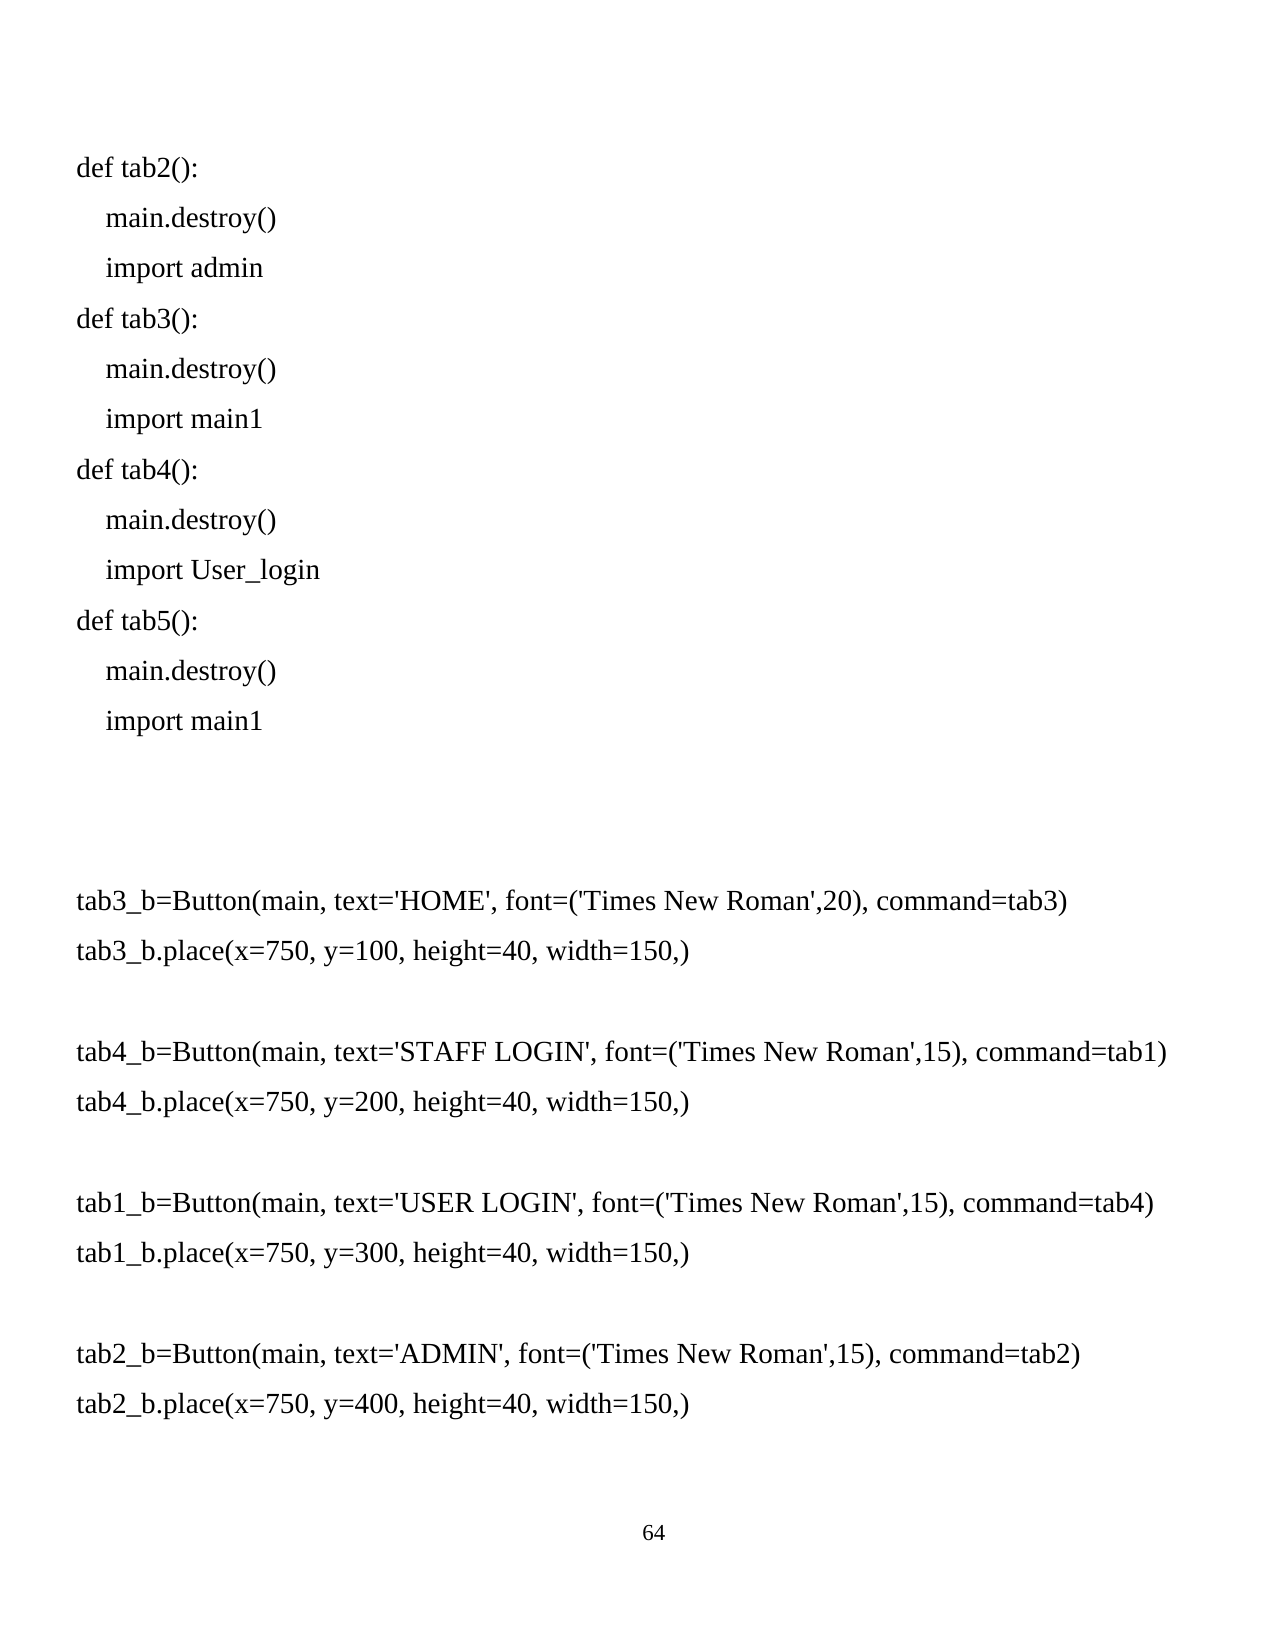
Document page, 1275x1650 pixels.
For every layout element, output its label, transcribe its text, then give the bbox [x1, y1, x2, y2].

text tab1_b=Button(main, text='USER LOGIN', font=('Times New Roman',15), command=tab4) [76, 1185, 1260, 1218]
text tab2_b=Button(main, text='ADMIN', font=('Times New Roman',15), command=tab2) [76, 1336, 1260, 1369]
text main.destroy() [76, 653, 1260, 687]
text tab4_b=Button(main, text='STAFF LOGIN', font=('Times New Roman',15), command=tab1) [76, 1034, 1260, 1067]
text tab1_b.place(x=750, y=300, height=40, width=150,) [76, 1235, 1260, 1269]
text tab4_b.place(x=750, y=200, height=40, width=150,) [76, 1084, 1260, 1118]
text def tab5(): [76, 603, 1260, 636]
text import User_login [76, 552, 1260, 586]
text def tab3(): [76, 301, 1260, 334]
text main.destroy() [76, 502, 1260, 536]
text main.destroy() [76, 200, 1260, 234]
text import main1 [76, 402, 1260, 435]
text import admin [76, 251, 1260, 284]
text tab2_b.place(x=750, y=400, height=40, width=150,) [76, 1386, 1260, 1420]
text def tab4(): [76, 452, 1260, 485]
text def tab2(): [76, 150, 1260, 183]
text tab3_b=Button(main, text='HOME', font=('Times New Roman',20), command=tab3) [76, 883, 1260, 917]
text import main1 [76, 703, 1260, 737]
text tab3_b.place(x=750, y=100, height=40, width=150,) [76, 933, 1260, 967]
text main.destroy() [76, 351, 1260, 385]
